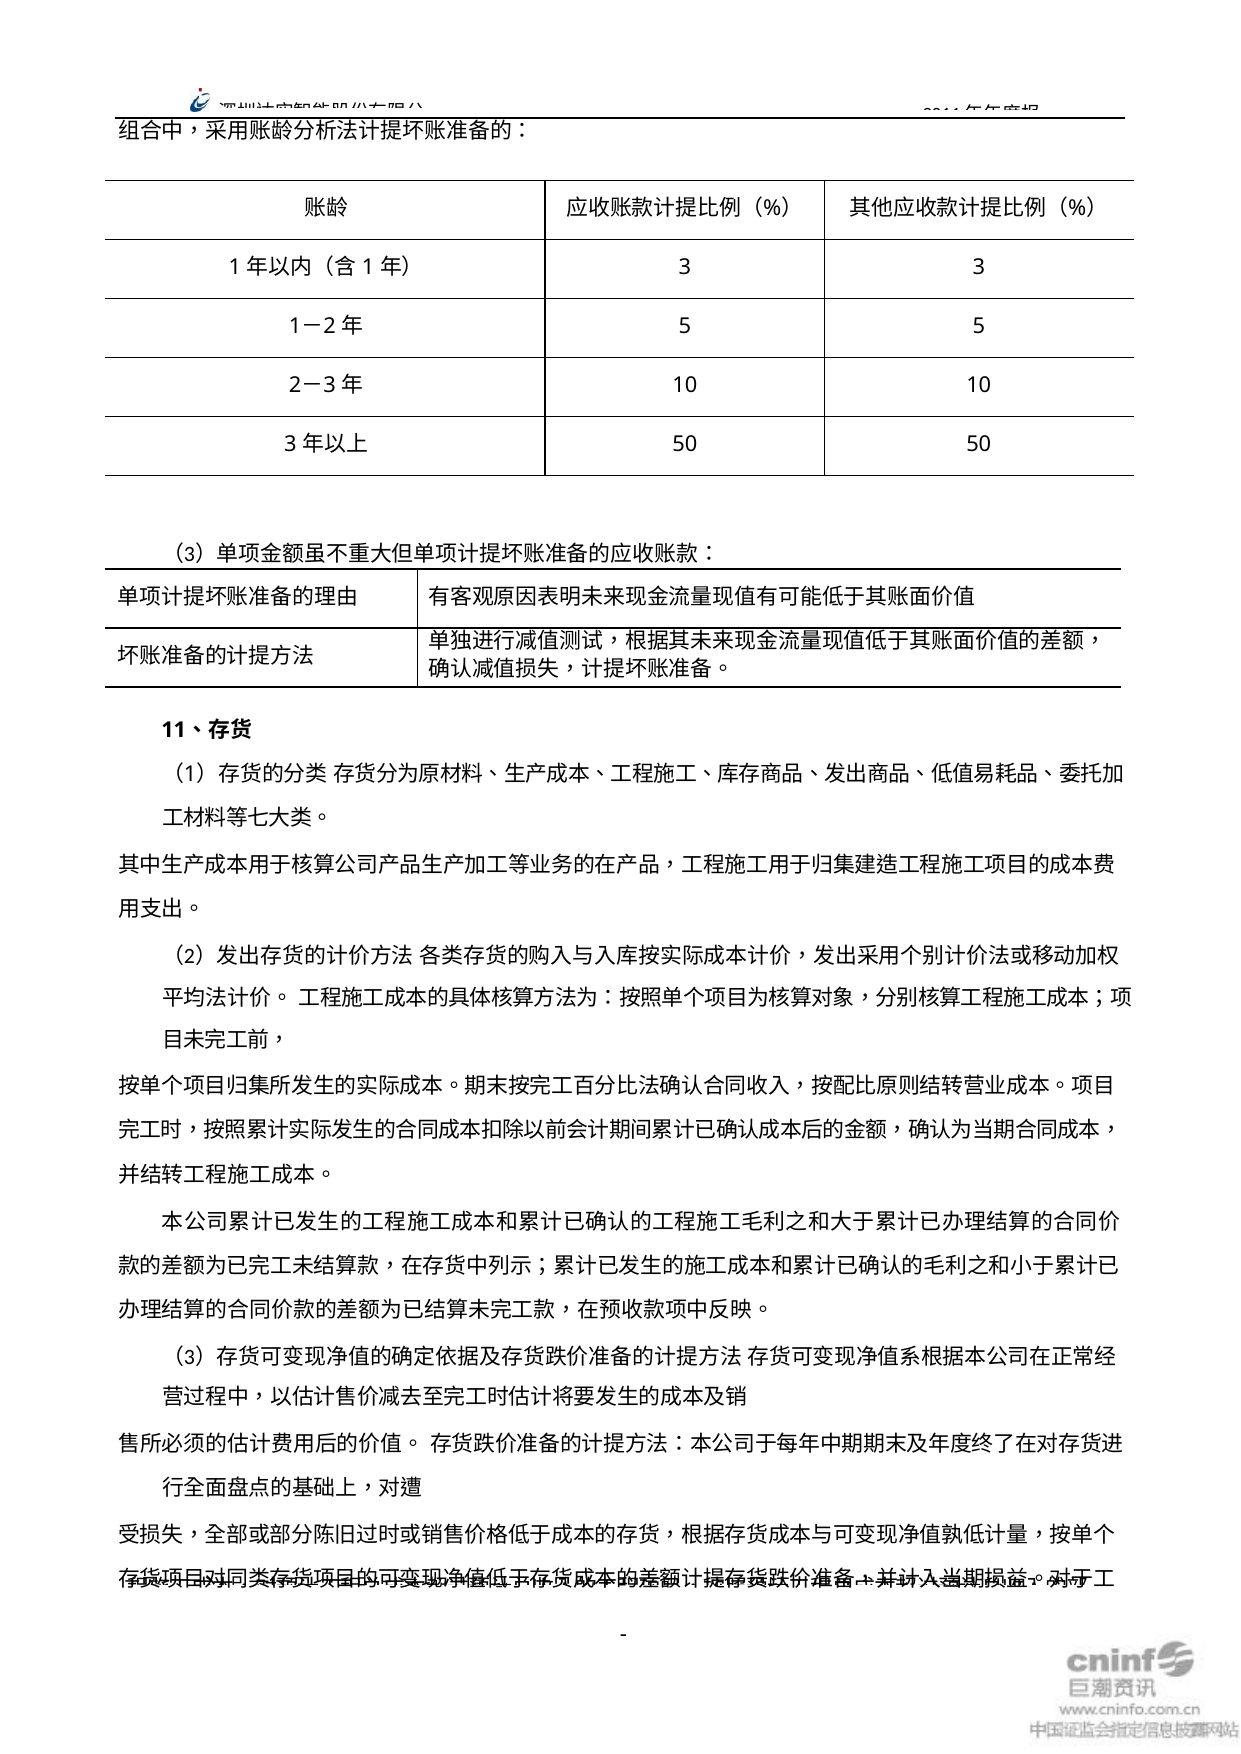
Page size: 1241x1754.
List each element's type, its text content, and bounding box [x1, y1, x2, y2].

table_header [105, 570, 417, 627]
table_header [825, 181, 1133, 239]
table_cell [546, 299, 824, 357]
text 组合中，采用账龄分析法计提坏账准备的： [118, 115, 1134, 145]
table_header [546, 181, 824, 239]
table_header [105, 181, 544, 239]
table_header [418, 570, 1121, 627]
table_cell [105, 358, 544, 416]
text 受损失，全部或部分陈旧过时或销售价格低于成本的存货，根据存货成本与可变现净值孰低计量，按单个 存货项目对同类存货项目的可变现净值低于存货成本的差额计提存货跌价准备，并计入当期损益。对于工 [118, 1519, 1134, 1592]
text 售所必须的估计费用后的价值。 存货跌价准备的计提方法：本公司于每年中期期末及年度终了在对存货进行全面盘点的基础上，对遭 [118, 1428, 1134, 1501]
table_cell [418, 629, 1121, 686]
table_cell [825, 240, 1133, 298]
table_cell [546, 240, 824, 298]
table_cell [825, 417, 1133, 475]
text （3）存货可变现净值的确定依据及存货跌价准备的计提方法 存货可变现净值系根据本公司在正常经营过程中，以估计售价减去至完工时估计将要发生的成本及销 [162, 1341, 1134, 1411]
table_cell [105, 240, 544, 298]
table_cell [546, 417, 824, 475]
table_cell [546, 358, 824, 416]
text 其中生产成本用于核算公司产品生产加工等业务的在产品，工程施工用于归集建造工程施工项目的成本费 用支出。 [118, 848, 1134, 922]
text （2）发出存货的计价方法 各类存货的购入与入库按实际成本计价，发出采用个别计价法或移动加权平均法计价。 工程施工成本的具体核算方法为：按照单个项目为核算对象，分别核算工程施工成本；项目未完工前， [162, 940, 1134, 1053]
text 按单个项目归集所发生的实际成本。期末按完工百分比法确认合同收入，按配比原则结转营业成本。项目 完工时，按照累计实际发生的合同成本扣除以前会计期间累计已确认成本后的金额，确认为当期合同成本， 并结转工程施工成本。 [118, 1070, 1134, 1188]
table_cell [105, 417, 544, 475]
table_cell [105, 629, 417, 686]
text 本公司累计已发生的工程施工成本和累计已确认的工程施工毛利之和大于累计已办理结算的合同价 款的差额为已完工未结算款，在存货中列示；累计已发生的施工成本和累计已确认的毛利之和小于累计已 办理结算的合同价款的差额为已结算未完工款，在预收款项中反映。 [118, 1206, 1123, 1324]
picture [1029, 1633, 1241, 1754]
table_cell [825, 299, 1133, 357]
text （1）存货的分类 存货分为原材料、生产成本、工程施工、库存商品、发出商品、低值易耗品、委托加工材料等七大类。 [162, 758, 1134, 831]
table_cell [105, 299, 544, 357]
text （3）单项金额虽不重大但单项计提坏账准备的应收账款： [162, 538, 1134, 568]
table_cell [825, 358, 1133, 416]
picture [190, 88, 210, 112]
subtitle 11、存货 [161, 714, 1134, 744]
